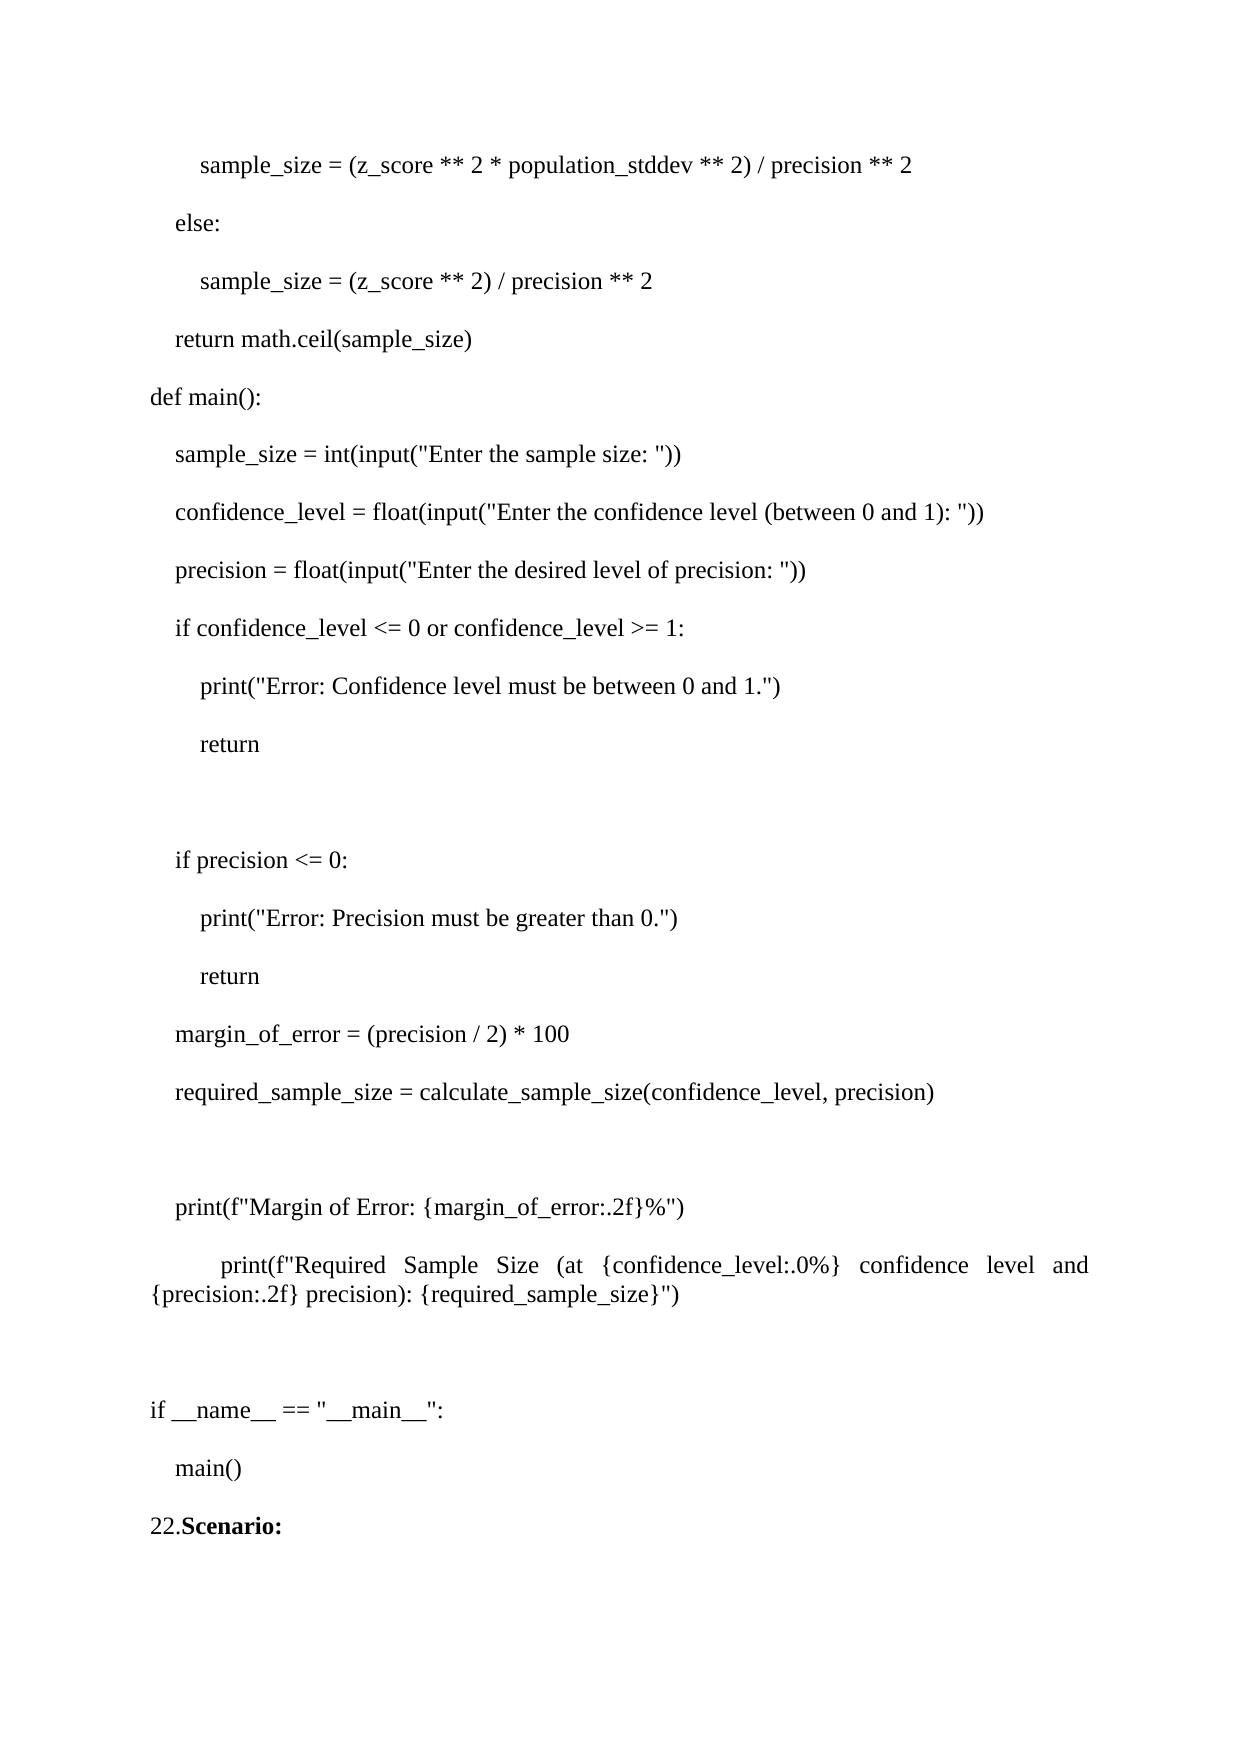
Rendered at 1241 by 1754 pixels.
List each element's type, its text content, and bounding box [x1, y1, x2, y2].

text print(f"Required Sample Size (at {confidence_level:.0%} confidence level and {precision:.2f} precision): {required_sample_size}") [150, 1250, 1090, 1308]
text print(f"Margin of Error: {margin_of_error:.2f}%") [150, 1192, 1090, 1221]
text precision = float(input("Enter the desired level of precision: ")) [150, 555, 1090, 584]
text def main(): [150, 382, 1090, 410]
text sample_size = (z_score ** 2 * population_stddev ** 2) / precision ** 2 [150, 150, 1090, 179]
text return [150, 729, 1090, 758]
text sample_size = (z_score ** 2) / precision ** 2 [150, 266, 1090, 294]
text if confidence_level <= 0 or confidence_level >= 1: [150, 613, 1090, 642]
text if __name__ == "__main__": [150, 1395, 1090, 1424]
text print("Error: Confidence level must be between 0 and 1.") [150, 671, 1090, 700]
text confidence_level = float(input("Enter the confidence level (between 0 and 1): ")) [150, 497, 1090, 526]
text else: [150, 208, 1090, 237]
text return math.ceil(sample_size) [150, 324, 1090, 352]
text margin_of_error = (precision / 2) * 100 [150, 1019, 1090, 1047]
text return [150, 961, 1090, 989]
text 22.Scenario: [150, 1511, 1090, 1539]
text sample_size = int(input("Enter the sample size: ")) [150, 439, 1090, 468]
text main() [150, 1453, 1090, 1482]
text if precision <= 0: [150, 845, 1090, 874]
text required_sample_size = calculate_sample_size(confidence_level, precision) [150, 1077, 1090, 1105]
text print("Error: Precision must be greater than 0.") [150, 903, 1090, 932]
